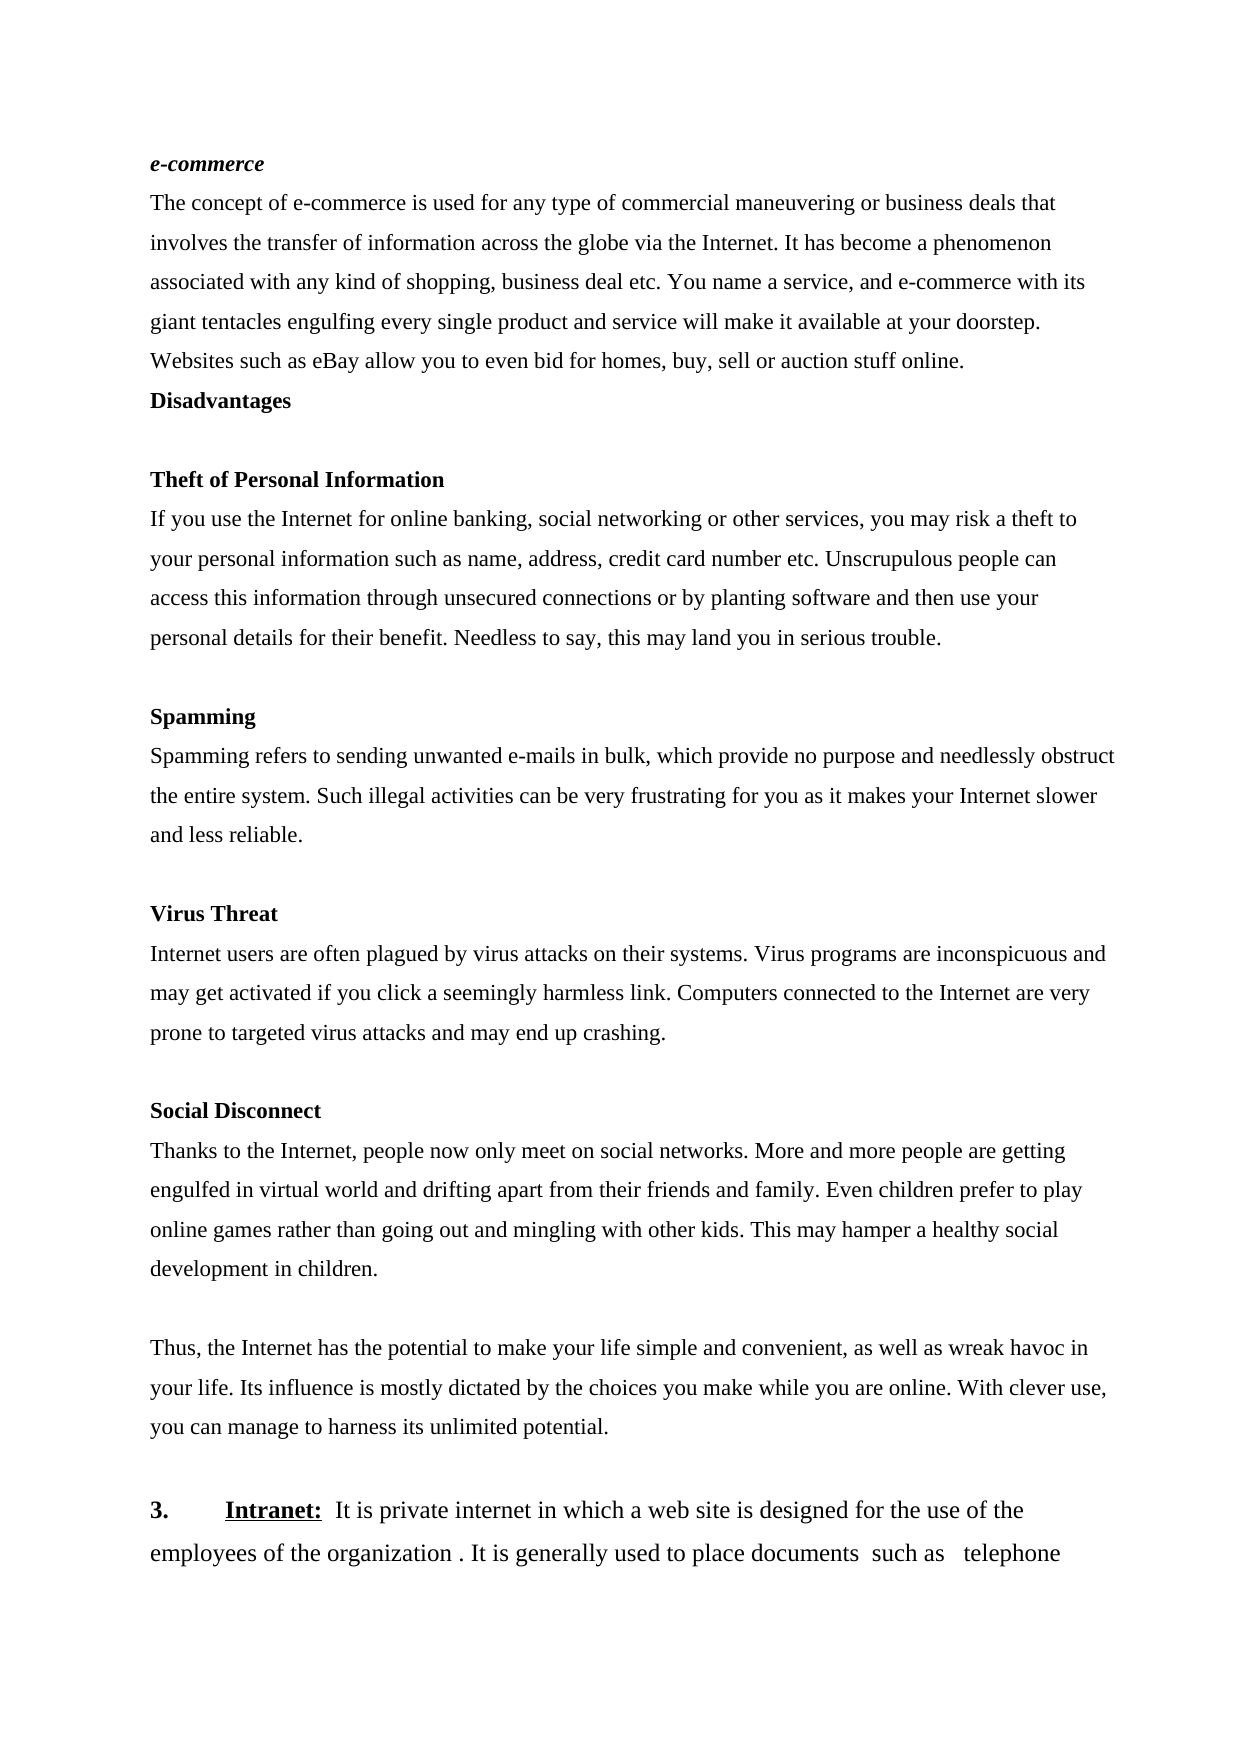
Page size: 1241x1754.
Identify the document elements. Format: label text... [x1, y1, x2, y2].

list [150, 1495, 1120, 1567]
text Theft of Personal Information If you use the Internet for online banking, social networking or other services, you may risk a theft to your personal information such as name, address, credit card number etc. Unscrupulous people can access this information through unsecured connections or by planting software and then use your personal details for their benefit. Needless to say, this may land you in serious trouble. Spamming Spamming refers to sending unwanted e-mails in bulk, which provide no purpose and needlessly obstruct the entire system. Such illegal activities can be very frustrating for you as it makes your Internet slower and less reliable. Virus Threat Internet users are often plagued by virus attacks on their systems. Virus programs are inconspicuous and may get activated if you click a seemingly harmless link. Computers connected to the Internet are very prone to targeted virus attacks and may end up crashing. Social Disconnect Thanks to the Internet, people now only meet on social networks. More and more people are getting engulfed in virtual world and drifting apart from their friends and family. Even children prefer to play online games rather than going out and mingling with other kids. This may hamper a healthy social development in children. Thus, the Internet has the potential to make your life simple and convenient, as well as wreak havoc in your life. Its influence is mostly dictated by the choices you make while you are online. With clever use, you can manage to harness its unlimited potential. [150, 426, 1120, 1440]
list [150, 150, 1120, 374]
text Disadvantages [150, 387, 1120, 413]
